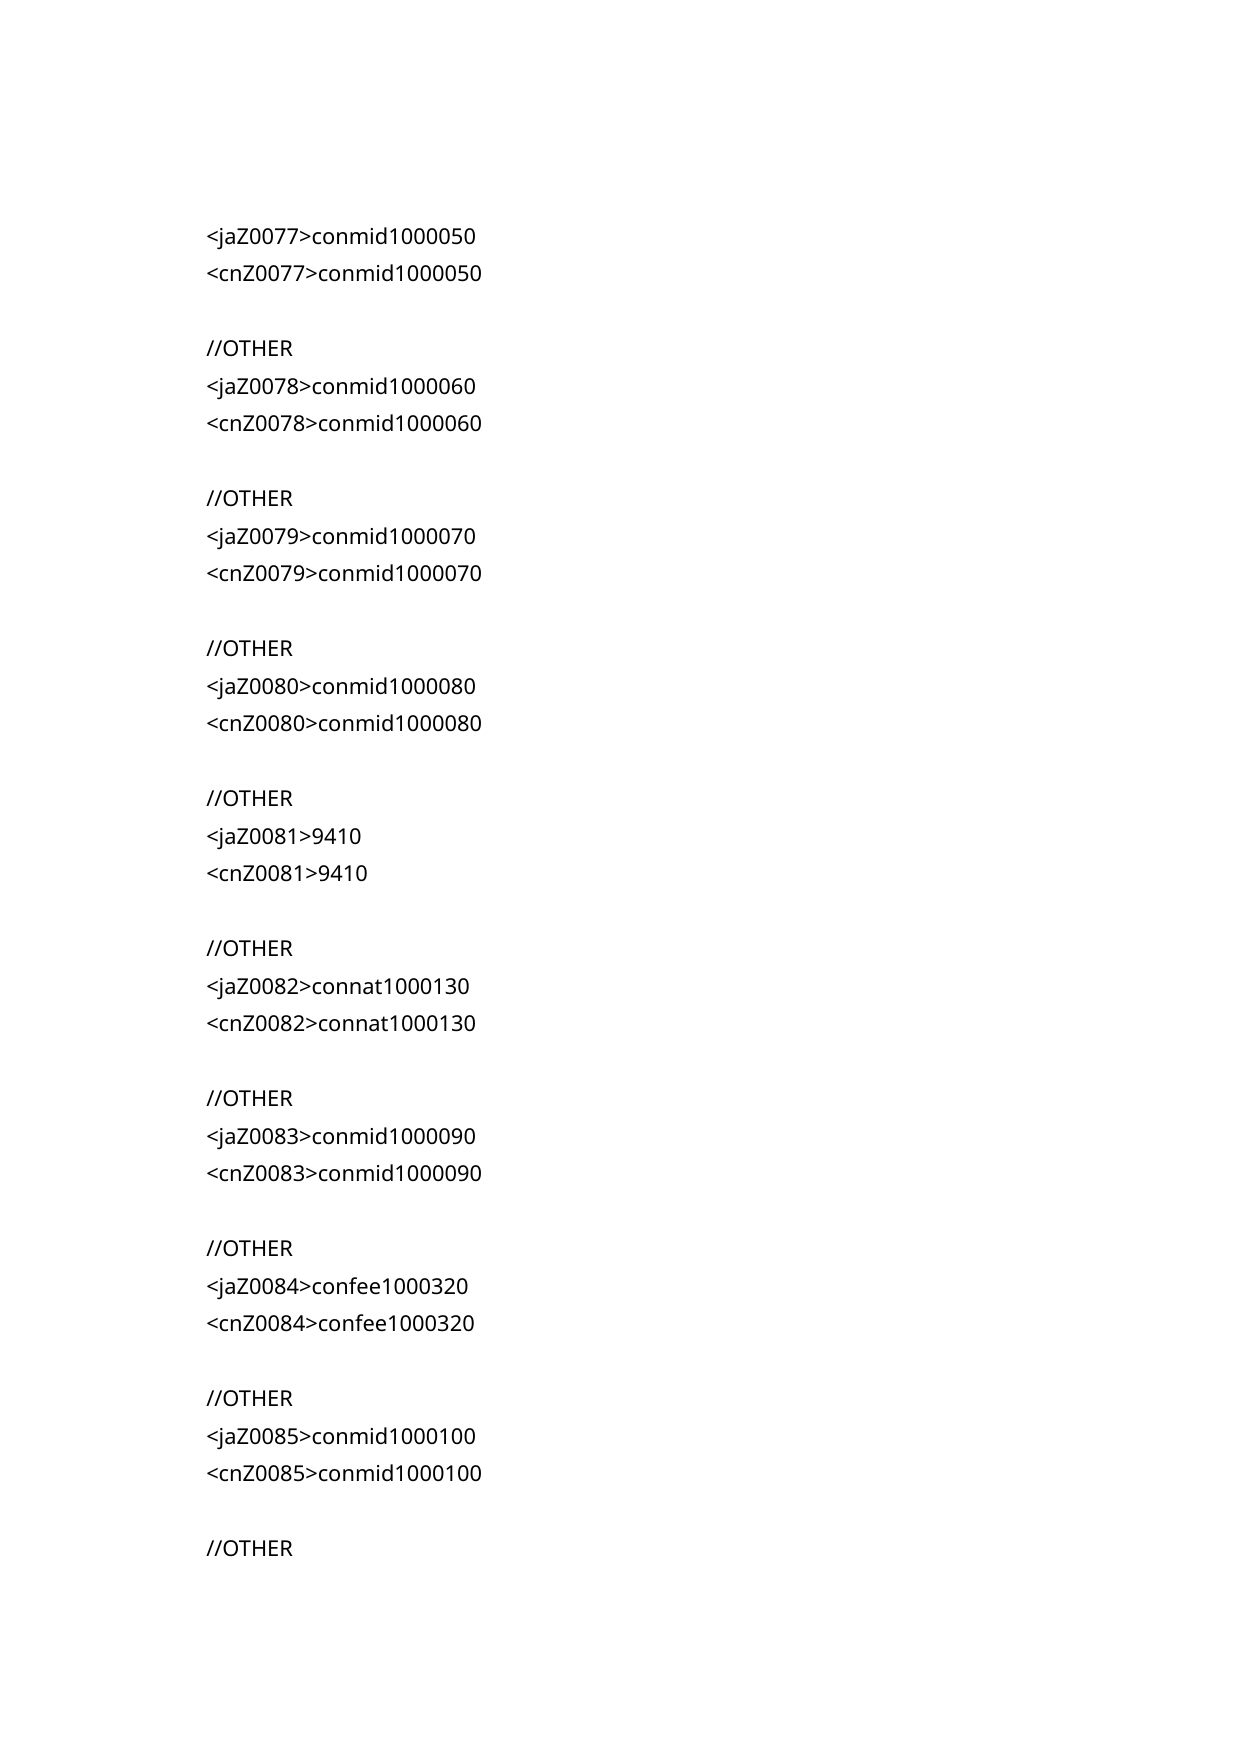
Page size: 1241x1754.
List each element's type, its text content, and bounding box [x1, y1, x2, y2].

text //OTHER [206, 929, 1034, 967]
text //OTHER [206, 629, 1034, 667]
text <cnZ0084>confee1000320 [206, 1304, 1034, 1342]
text //OTHER [206, 1229, 1034, 1267]
text <jaZ0077>conmid1000050 [206, 217, 1034, 254]
text <cnZ0082>connat1000130 [206, 1004, 1034, 1042]
text <cnZ0081>9410 [206, 854, 1034, 892]
text <jaZ0081>9410 [206, 817, 1034, 854]
text <cnZ0078>conmid1000060 [206, 404, 1034, 442]
text <jaZ0083>conmid1000090 [206, 1117, 1034, 1154]
text <cnZ0079>conmid1000070 [206, 554, 1034, 592]
text <jaZ0084>confee1000320 [206, 1267, 1034, 1304]
text <cnZ0077>conmid1000050 [206, 254, 1034, 292]
text //OTHER [206, 479, 1034, 517]
text //OTHER [206, 1079, 1034, 1117]
text <jaZ0078>conmid1000060 [206, 367, 1034, 404]
text <jaZ0080>conmid1000080 [206, 667, 1034, 704]
text <cnZ0083>conmid1000090 [206, 1154, 1034, 1192]
text <cnZ0085>conmid1000100 [206, 1454, 1034, 1492]
text <jaZ0085>conmid1000100 [206, 1417, 1034, 1454]
text //OTHER [206, 1379, 1034, 1417]
text //OTHER [206, 329, 1034, 367]
text //OTHER [206, 779, 1034, 817]
text <cnZ0080>conmid1000080 [206, 704, 1034, 742]
text <jaZ0082>connat1000130 [206, 967, 1034, 1004]
text //OTHER [206, 1529, 1034, 1567]
text <jaZ0079>conmid1000070 [206, 517, 1034, 554]
